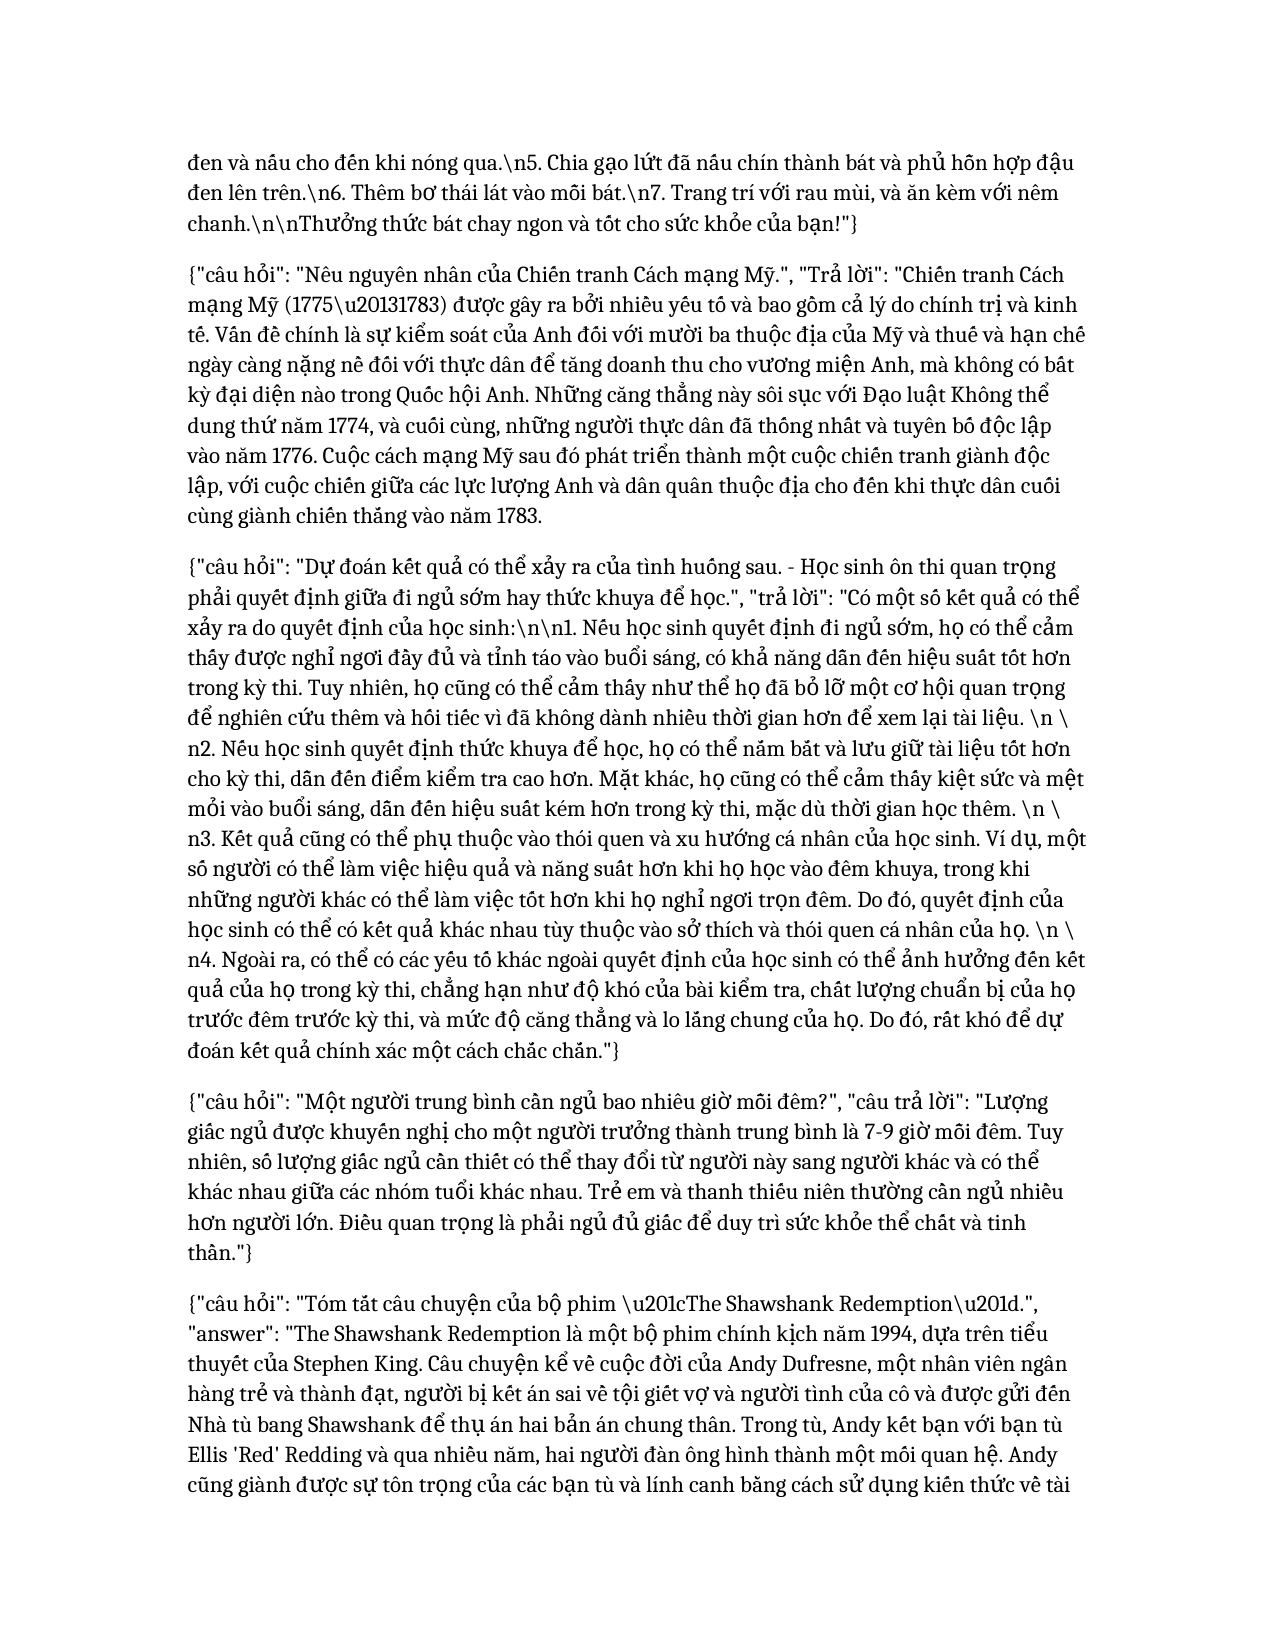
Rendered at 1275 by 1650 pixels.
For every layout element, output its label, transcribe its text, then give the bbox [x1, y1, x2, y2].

text {"câu hỏi": "Dự đoán kết quả có thể xảy ra của tình huống sau. - Học sinh ôn thi quan trọng phải quyết định giữa đi ngủ sớm hay thức khuya để học.", "trả lời": "Có một số kết quả có thể xảy ra do quyết định của học sinh:\n\n1. Nếu học sinh quyết định đi ngủ sớm, họ có thể cảm thấy được nghỉ ngơi đầy đủ và tỉnh táo vào buổi sáng, có khả năng dẫn đến hiệu suất tốt hơn trong kỳ thi. Tuy nhiên, họ cũng có thể cảm thấy như thể họ đã bỏ lỡ một cơ hội quan trọng để nghiên cứu thêm và hối tiếc vì đã không dành nhiều thời gian hơn để xem lại tài liệu. \n \n2. Nếu học sinh quyết định thức khuya để học, họ có thể nắm bắt và lưu giữ tài liệu tốt hơn cho kỳ thi, dẫn đến điểm kiểm tra cao hơn. Mặt khác, họ cũng có thể cảm thấy kiệt sức và mệt mỏi vào buổi sáng, dẫn đến hiệu suất kém hơn trong kỳ thi, mặc dù thời gian học thêm. \n \n3. Kết quả cũng có thể phụ thuộc vào thói quen và xu hướng cá nhân của học sinh. Ví dụ, một số người có thể làm việc hiệu quả và năng suất hơn khi họ học vào đêm khuya, trong khi những người khác có thể làm việc tốt hơn khi họ nghỉ ngơi trọn đêm. Do đó, quyết định của học sinh có thể có kết quả khác nhau tùy thuộc vào sở thích và thói quen cá nhân của họ. \n \n4. Ngoài ra, có thể có các yếu tố khác ngoài quyết định của học sinh có thể ảnh hưởng đến kết quả của họ trong kỳ thi, chẳng hạn như độ khó của bài kiểm tra, chất lượng chuẩn bị của họ trước đêm trước kỳ thi, và mức độ căng thẳng và lo lắng chung của họ. Do đó, rất khó để dự đoán kết quả chính xác một cách chắc chắn."} [187, 554, 1087, 1064]
text {"câu hỏi": "Một người trung bình cần ngủ bao nhiêu giờ mỗi đêm?", "câu trả lời": "Lượng giấc ngủ được khuyến nghị cho một người trưởng thành trung bình là 7-9 giờ mỗi đêm. Tuy nhiên, số lượng giấc ngủ cần thiết có thể thay đổi từ người này sang người khác và có thể khác nhau giữa các nhóm tuổi khác nhau. Trẻ em và thanh thiếu niên thường cần ngủ nhiều hơn người lớn. Điều quan trọng là phải ngủ đủ giấc để duy trì sức khỏe thể chất và tinh thần."} [187, 1088, 1087, 1266]
text {"câu hỏi": "Nêu nguyên nhân của Chiến tranh Cách mạng Mỹ.", "Trả lời": "Chiến tranh Cách mạng Mỹ (1775\u20131783) được gây ra bởi nhiều yếu tố và bao gồm cả lý do chính trị và kinh tế. Vấn đề chính là sự kiểm soát của Anh đối với mười ba thuộc địa của Mỹ và thuế và hạn chế ngày càng nặng nề đối với thực dân để tăng doanh thu cho vương miện Anh, mà không có bất kỳ đại diện nào trong Quốc hội Anh. Những căng thẳng này sôi sục với Đạo luật Không thể dung thứ năm 1774, và cuối cùng, những người thực dân đã thống nhất và tuyên bố độc lập vào năm 1776. Cuộc cách mạng Mỹ sau đó phát triển thành một cuộc chiến tranh giành độc lập, với cuộc chiến giữa các lực lượng Anh và dân quân thuộc địa cho đến khi thực dân cuối cùng giành chiến thắng vào năm 1783. [187, 261, 1087, 529]
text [187, 150, 1087, 237]
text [187, 1291, 1087, 1498]
